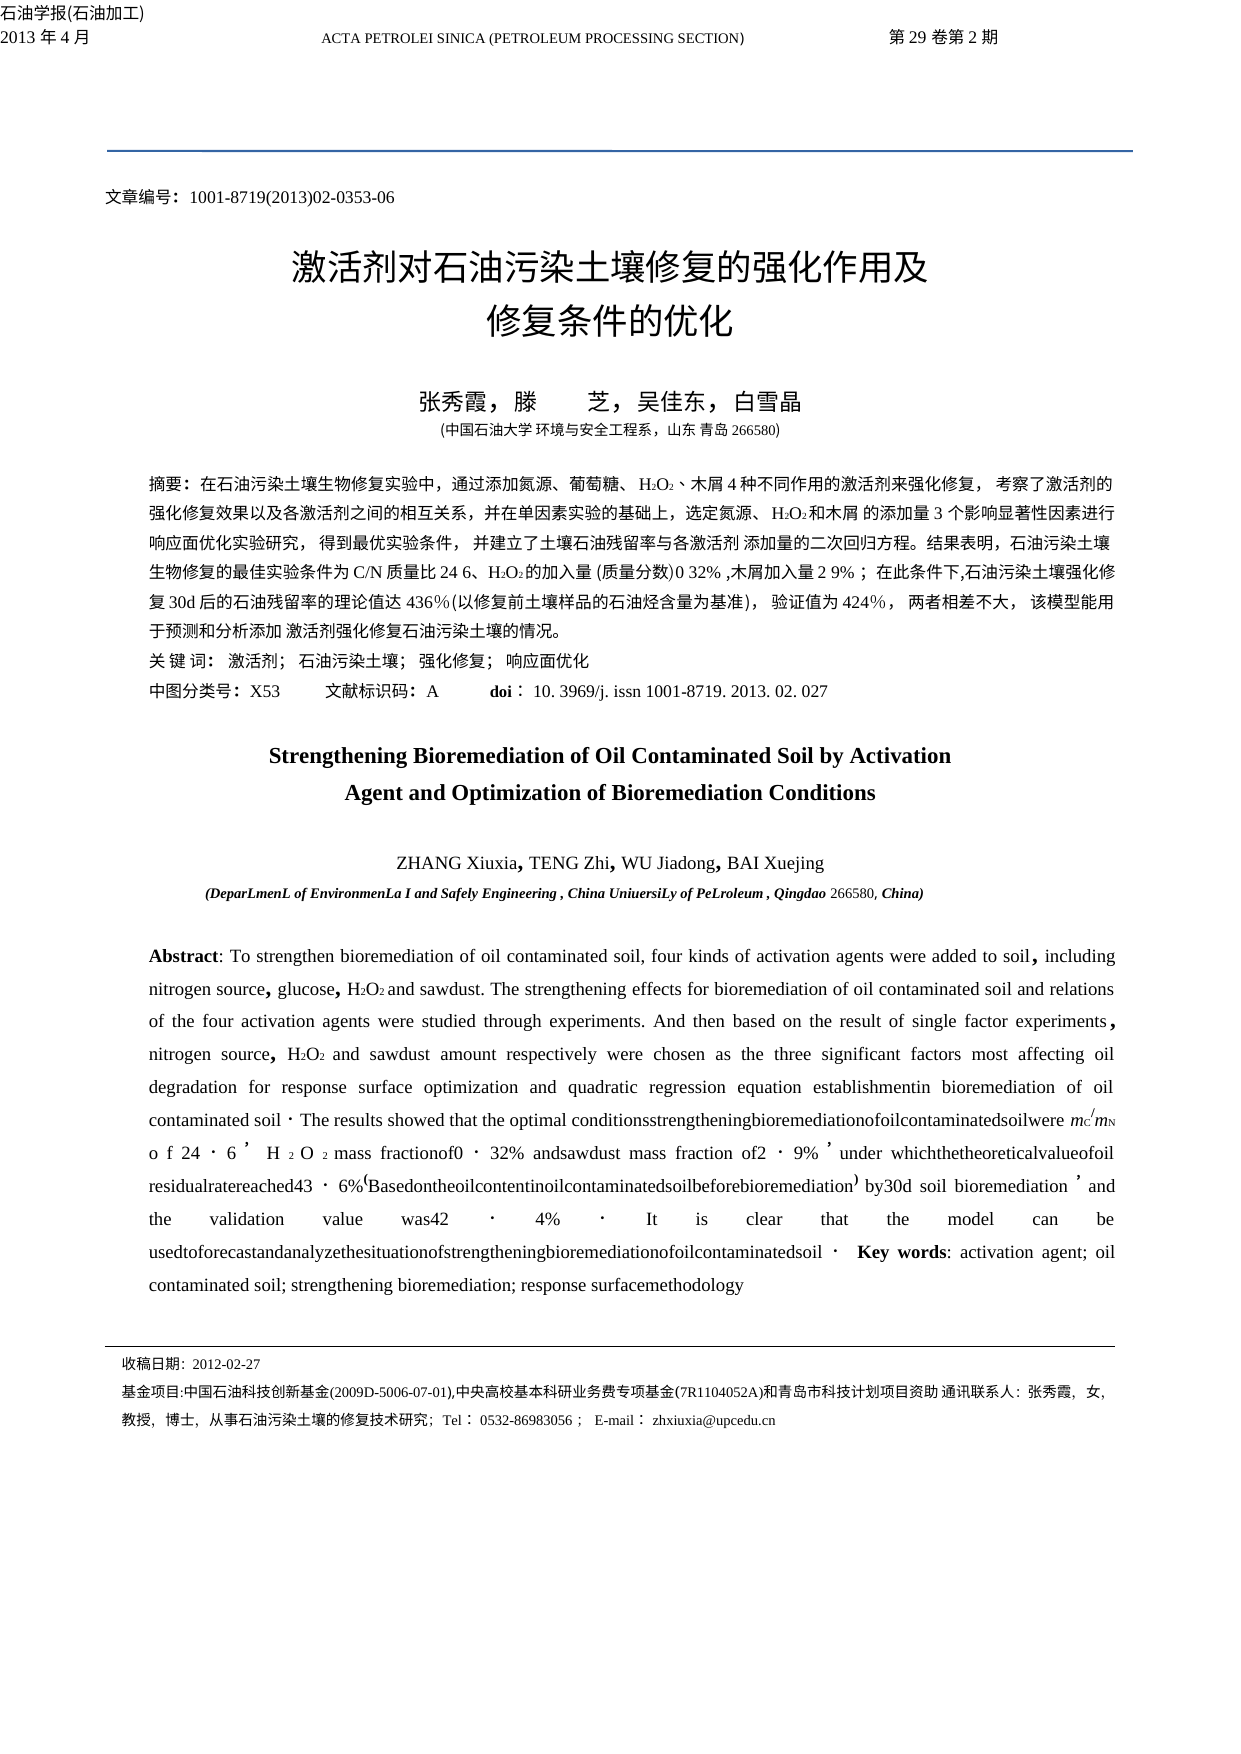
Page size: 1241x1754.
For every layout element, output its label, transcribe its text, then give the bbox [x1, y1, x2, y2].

text 关 键 词： 激活剂； 石油污染土壤； 强化修复； 响应面优化 [105, 644, 1115, 673]
text 张秀霞，滕 芝，吴佳东，白雪晶 [105, 379, 1115, 418]
text 基金项目:中国石油科技创新基金(2009D-5006-07-01),中央高校基本科研业务费专项基金(7R1104052A)和青岛市科技计划项目资助 通讯联系人：张秀霞，女，教授，博士，从事石油污染土壤的修复技术研究；Tel： 0532-86983056 ； E-mail： zhxiuxia@upcedu.cn [121, 1375, 1115, 1431]
text Strengthening Bioremediation of Oil Contaminated Soil by Activation Agent and Optimization of Bioremediation Conditions [105, 742, 1115, 805]
text 摘要：在石油污染土壤生物修复实验中，通过添加氮源、葡萄糖、H2O2、木屑4种不同作用的激活剂来强化修复， 考察了激活剂的强化修复效果以及各激活剂之间的相互关系，并在单因素实验的基础上，选定氮源、H2O2和木屑 的添加量3 个影响显著性因素进行响应面优化实验研究， 得到最优实验条件， 并建立了土壤石油残留率与各激活剂 添加量的二次回归方程。结果表明，石油污染土壤生物修复的最佳实验条件为C/N质量比24 6、H2O2的加入量 (质量分数)0 32% ,木屑加入量2 9% ；在此条件下,石油污染土壤强化修复30d后的石油残留率的理论值达 436％(以修复前土壤样品的石油烃含量为基准)， 验证值为424％， 两者相差不大， 该模型能用于预测和分析添加 激活剂强化修复石油污染土壤的情况。 [148, 466, 1115, 644]
text 文章编号：1001-8719(2013)02-0353-06 [105, 180, 1115, 209]
text 激活剂对石油污染土壤修复的强化作用及 修复条件的优化 [105, 236, 1115, 345]
text 中图分类号：X53 文献标识码：A doi： 10. 3969/j. issn 1001-8719. 2013. 02. 027 [105, 673, 1115, 703]
text Abstract: To strengthen bioremediation of oil contaminated soil, four kinds of activation agents were added to soil, including nitrogen source, glucose, H2O2 and sawdust. The strengthening effects for bioremediation of oil contaminated soil and relations of the four activation agents were studied through experiments. And then based on the result of single factor experiments, nitrogen source, H2O2 and sawdust amount respectively were chosen as the three significant factors most affecting oil degradation for response surface optimization and quadratic regression equation establishmentin bioremediation of oil contaminated soil．The results showed that the optimal conditionsstrengtheningbioremediationofoilcontaminatedsoilwere mC/mN o f 24．6， H 2 O 2 mass fractionof0．32% andsawdust mass fraction of2．9%，under whichthetheoreticalvalueofoil residualratereached43．6%(Basedontheoilcontentinoilcontaminatedsoilbeforebioremediation) by30d soil bioremediation，and the validation value was42．4%．It is clear that the model can be usedtoforecastandanalyzethesituationofstrengtheningbioremediationofoilcontaminatedsoil． Key words: activation agent; oil contaminated soil; strengthening bioremediation; response surfacemethodology [148, 936, 1115, 1298]
text (DeparLmenL of EnvironmenLa I and Safely Engineering , China UniuersiLy of PeLroleum , Qingdao 266580, China) [105, 883, 1115, 902]
text ZHANG Xiuxia, TENG Zhi, WU Jiadong, BAI Xuejing [105, 848, 1115, 874]
text 收稿日期：2012-02-27 [105, 1347, 1115, 1375]
text (中国石油大学 环境与安全工程系，山东 青岛 266580) [105, 418, 1115, 439]
